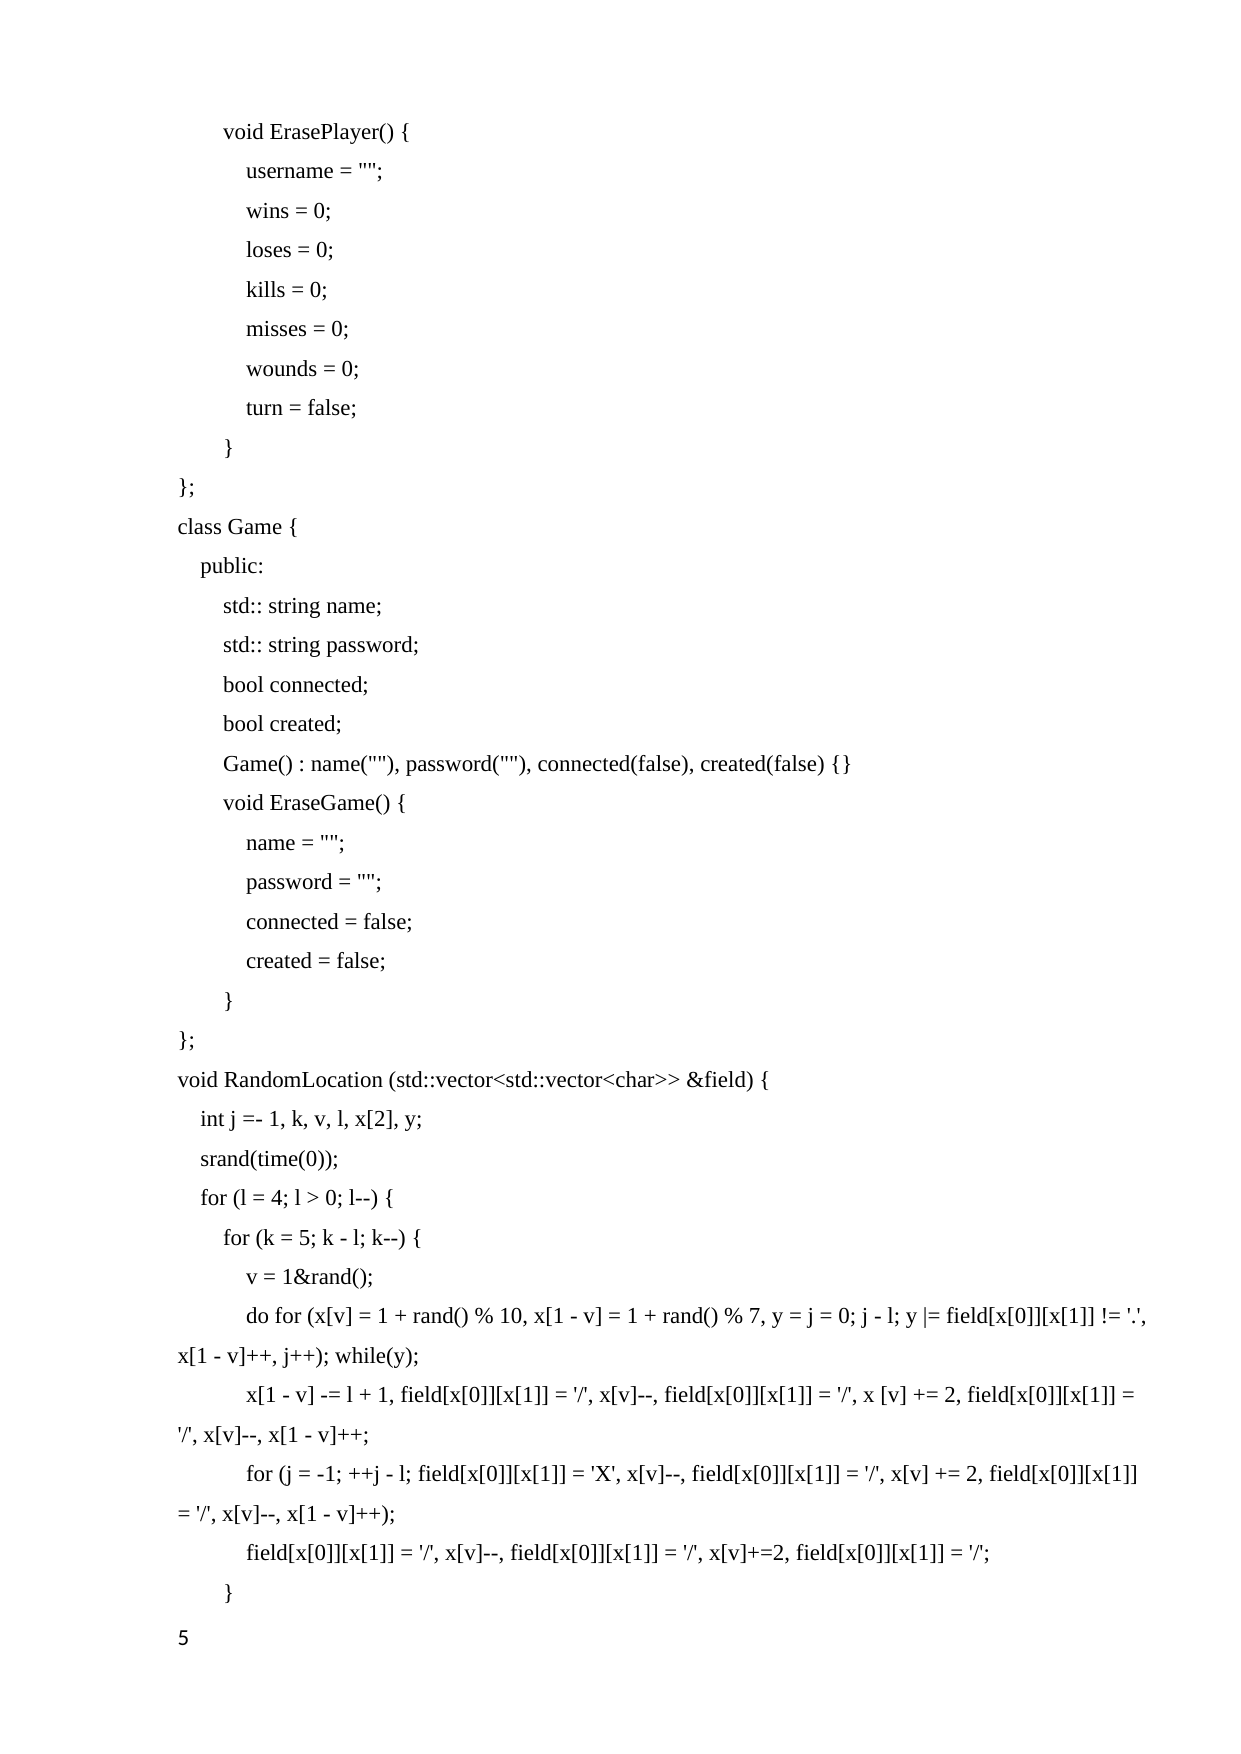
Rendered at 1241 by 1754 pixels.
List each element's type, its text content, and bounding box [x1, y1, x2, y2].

text name = ""; [177, 829, 1152, 855]
text v = 1&rand(); [177, 1263, 1152, 1289]
text } [177, 987, 1152, 1013]
text std:: string name; [177, 592, 1152, 618]
text std:: string password; [177, 631, 1152, 658]
text password = ""; [177, 868, 1152, 894]
text int j =- 1, k, v, l, x[2], y; [177, 1105, 1152, 1131]
text do for (x[v] = 1 + rand() % 10, x[1 - v] = 1 + rand() % 7, y = j = 0; j - l; y |= field[x[0]][x[1]] != '.', x[1 - v]++, j++); while(y); [177, 1302, 1152, 1368]
text void EraseGame() { [177, 789, 1152, 816]
text public: [177, 552, 1152, 579]
text for (l = 4; l > 0; l--) { [177, 1184, 1152, 1210]
text username = ""; [177, 158, 1152, 184]
text }; [177, 473, 1152, 500]
text x[1 - v] -= l + 1, field[x[0]][x[1]] = '/', x[v]--, field[x[0]][x[1]] = '/', x [v] += 2, field[x[0]][x[1]] = '/', x[v]--, x[1 - v]++; [177, 1381, 1152, 1447]
text bool connected; [177, 671, 1152, 697]
text misses = 0; [177, 316, 1152, 342]
text for (k = 5; k - l; k--) { [177, 1223, 1152, 1250]
text created = false; [177, 947, 1152, 973]
text for (j = -1; ++j - l; field[x[0]][x[1]] = 'X', x[v]--, field[x[0]][x[1]] = '/', x[v] += 2, field[x[0]][x[1]] = '/', x[v]--, x[1 - v]++); [177, 1460, 1152, 1526]
text Game() : name(""), password(""), connected(false), created(false) {} [177, 750, 1152, 776]
text kills = 0; [177, 276, 1152, 302]
text } [177, 434, 1152, 460]
text void RandomLocation (std::vector<std::vector<char>> &field) { [177, 1066, 1152, 1092]
text field[x[0]][x[1]] = '/', x[v]--, field[x[0]][x[1]] = '/', x[v]+=2, field[x[0]][x[1]] = '/'; [177, 1539, 1152, 1566]
text wins = 0; [177, 197, 1152, 223]
text connected = false; [177, 908, 1152, 934]
text srand(time(0)); [177, 1144, 1152, 1171]
text } [177, 1579, 1152, 1605]
text bool created; [177, 710, 1152, 737]
text turn = false; [177, 394, 1152, 421]
text wounds = 0; [177, 355, 1152, 381]
text class Game { [177, 513, 1152, 539]
text void ErasePlayer() { [177, 118, 1152, 144]
text loses = 0; [177, 237, 1152, 263]
text }; [177, 1026, 1152, 1052]
